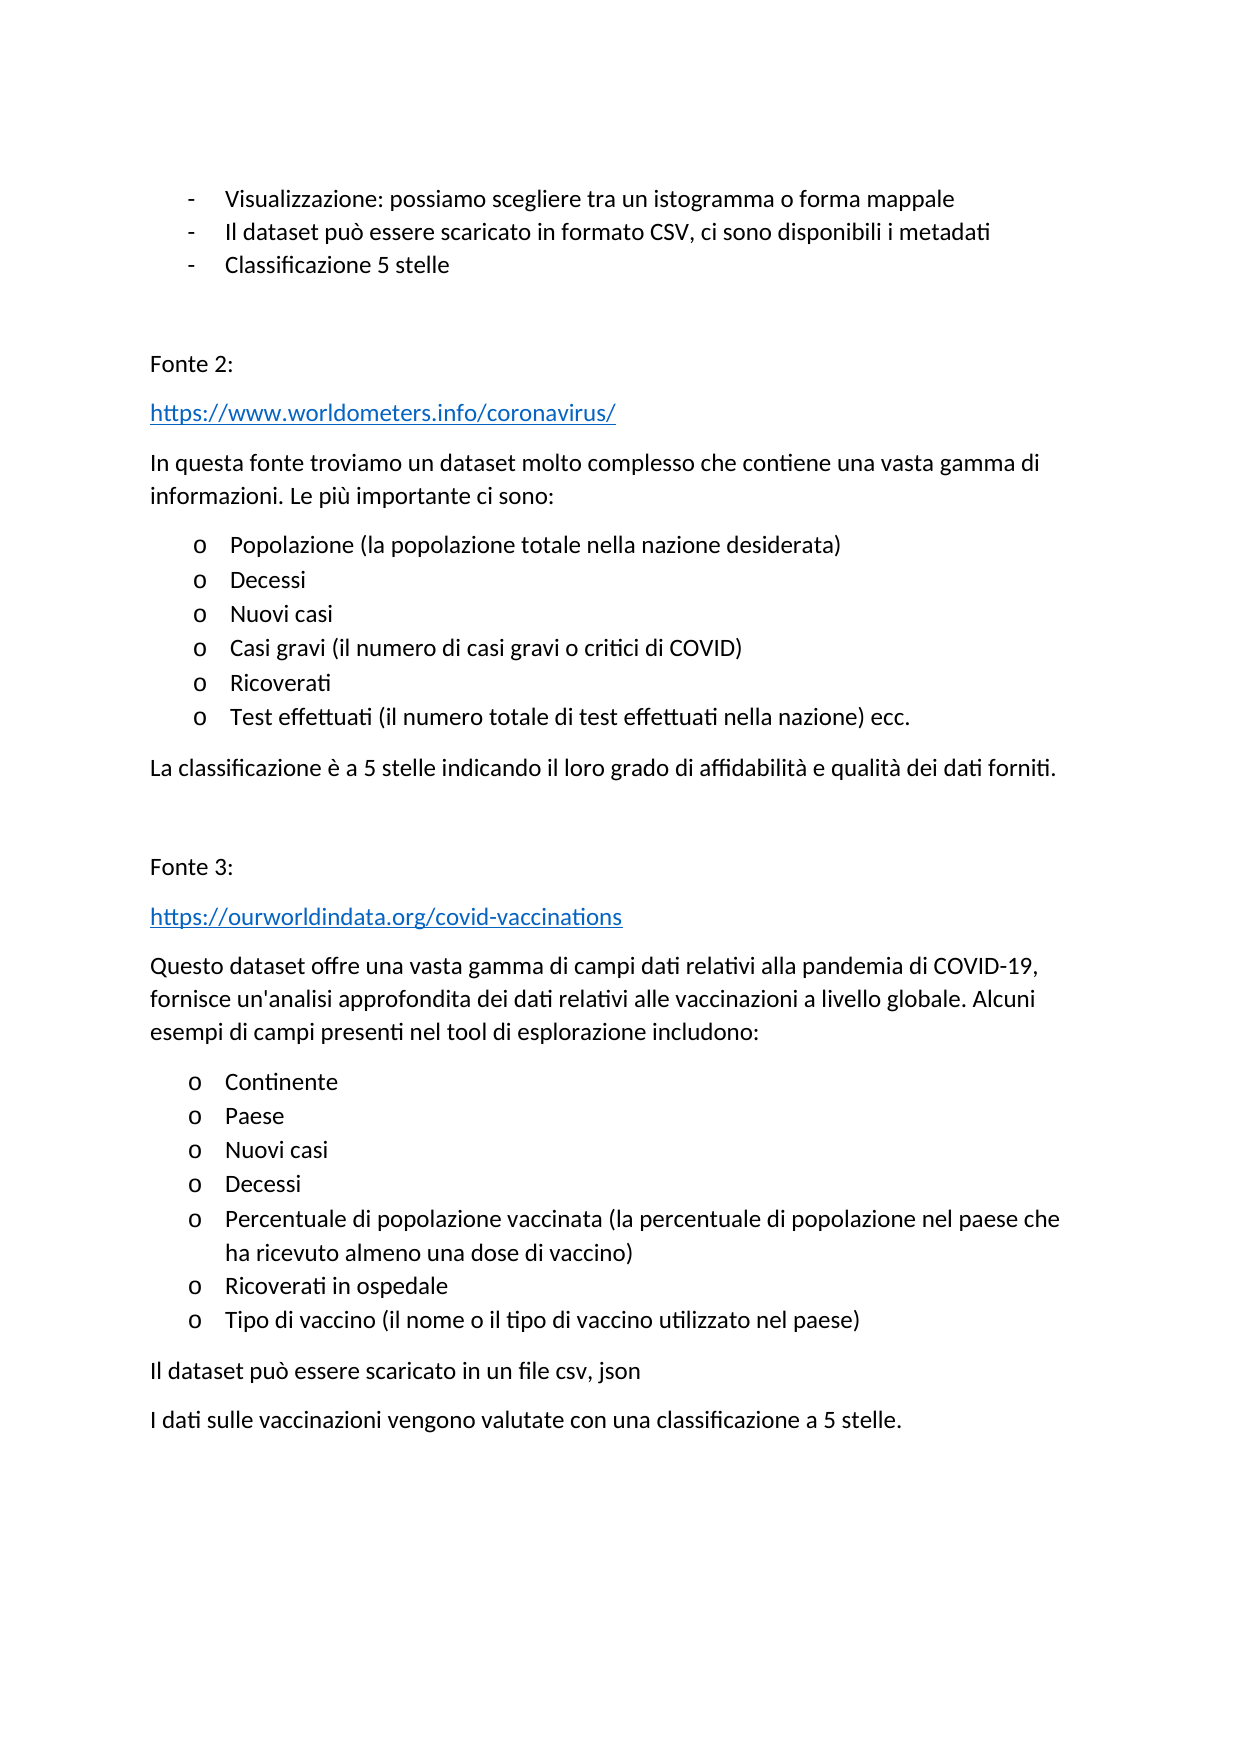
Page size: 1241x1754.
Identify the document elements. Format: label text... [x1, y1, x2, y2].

list Classificazione 5 stelle [187, 249, 1090, 279]
list Continente [187, 1066, 1090, 1097]
text I dati sulle vaccinazioni vengono valutate con una classificazione a 5 stelle. [150, 1404, 1090, 1435]
list Casi gravi (il numero di casi gravi o critici di COVID) [192, 632, 1090, 664]
list Nuovi casi [192, 598, 1090, 630]
text Questo dataset offre una vasta gamma di campi dati relativi alla pandemia di COVID-19, fornisce un'analisi approfondita dei dati relativi alle vaccinazioni a livello globale. Alcuni esempi di campi presenti nel tool di esplorazione includono: [150, 950, 1090, 1047]
text Fonte 2: [150, 348, 1090, 378]
list Nuovi casi [187, 1134, 1090, 1166]
text https://ourworldindata.org/covid-vaccinations [150, 901, 1090, 931]
text Fonte 3: [150, 851, 1090, 882]
text https://www.worldometers.info/coronavirus/ [150, 397, 1090, 428]
text In questa fonte troviamo un dataset molto complesso che contiene una vasta gamma di informazioni. Le più importante ci sono: [150, 447, 1090, 511]
list Tipo di vaccino (il nome o il tipo di vaccino utilizzato nel paese) [187, 1304, 1090, 1336]
list Decessi [187, 1168, 1090, 1200]
text La classificazione è a 5 stelle indicando il loro grado di affidabilità e qualità dei dati forniti. [150, 752, 1090, 782]
list Test effettuati (il numero totale di test effettuati nella nazione) ecc. [192, 701, 1090, 733]
list Il dataset può essere scaricato in formato CSV, ci sono disponibili i metadati [187, 216, 1090, 246]
text Il dataset può essere scaricato in un file csv, json [150, 1355, 1090, 1386]
list Visualizzazione: possiamo scegliere tra un istogramma o forma mappale [187, 183, 1090, 213]
list Decessi [192, 564, 1090, 596]
list Popolazione (la popolazione totale nella nazione desiderata) [192, 529, 1090, 561]
list Ricoverati [192, 667, 1090, 698]
list Paese [187, 1100, 1090, 1132]
list Ricoverati in ospedale [187, 1270, 1090, 1302]
list Percentuale di popolazione vaccinata (la percentuale di popolazione nel paese che ha ricevuto almeno una dose di vaccino) [187, 1203, 1090, 1267]
